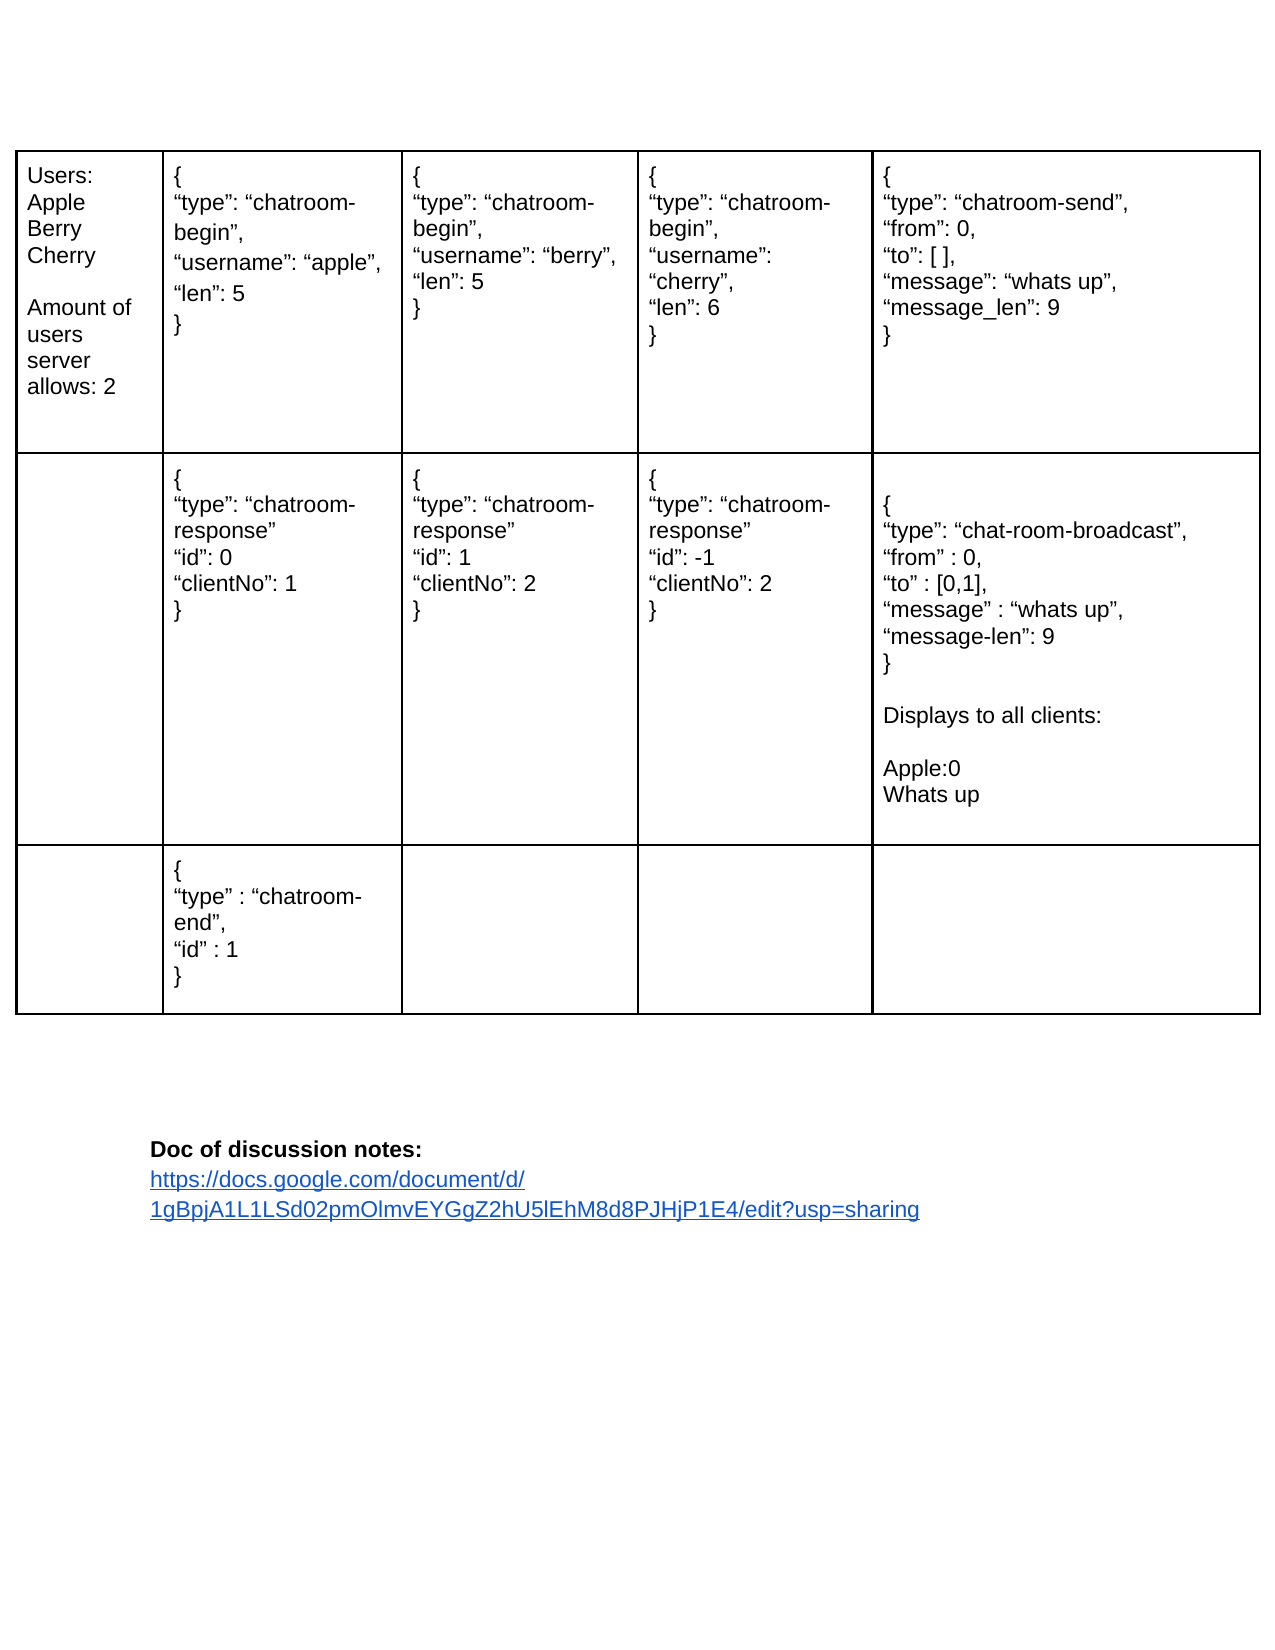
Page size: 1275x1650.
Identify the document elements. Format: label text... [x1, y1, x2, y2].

table_cell { “type”: “chatroom-response” “id”: 0 “clientNo”: 1 } [164, 454, 401, 844]
table_cell { “type”: “chatroom-response” “id”: 1 “clientNo”: 2 } [403, 454, 637, 844]
table_cell [639, 846, 871, 1013]
table_cell [403, 846, 637, 1013]
table_header Users: Apple Berry Cherry Amount of users server allows: 2 [18, 152, 162, 452]
table_header { “type”: “chatroom-begin”, “username”: “apple”, “len”: 5 } [164, 152, 401, 452]
table_cell { “type”: “chatroom-response” “id”: -1 “clientNo”: 2 } [639, 454, 871, 844]
table_cell { “type” : “chatroom-end”, “id” : 1 } [164, 846, 401, 1013]
table_header { “type”: “chatroom-send”, “from”: 0, “to”: [ ], “message”: “whats up”, “message_len”: 9 } [874, 152, 1259, 452]
table_header { “type”: “chatroom-begin”, “username”: “cherry”, “len”: 6 } [639, 152, 871, 452]
table_cell [18, 454, 162, 844]
table_cell [874, 846, 1259, 1013]
table_header { “type”: “chatroom-begin”, “username”: “berry”, “len”: 5 } [403, 152, 637, 452]
text Doc of discussion notes: [150, 1136, 1125, 1162]
table_cell [18, 846, 162, 1013]
table_cell { “type”: “chat-room-broadcast”, “from” : 0, “to” : [0,1], “message” : “whats up”, “message-len”: 9 } Displays to all clients: Apple:0 Whats up [874, 454, 1259, 844]
text https://docs.google.com/document/d/1gBpjA1L1LSd02pmOlmvEYGgZ2hU5lEhM8d8PJHjP1E4/edit?usp=sharing [150, 1166, 1125, 1222]
